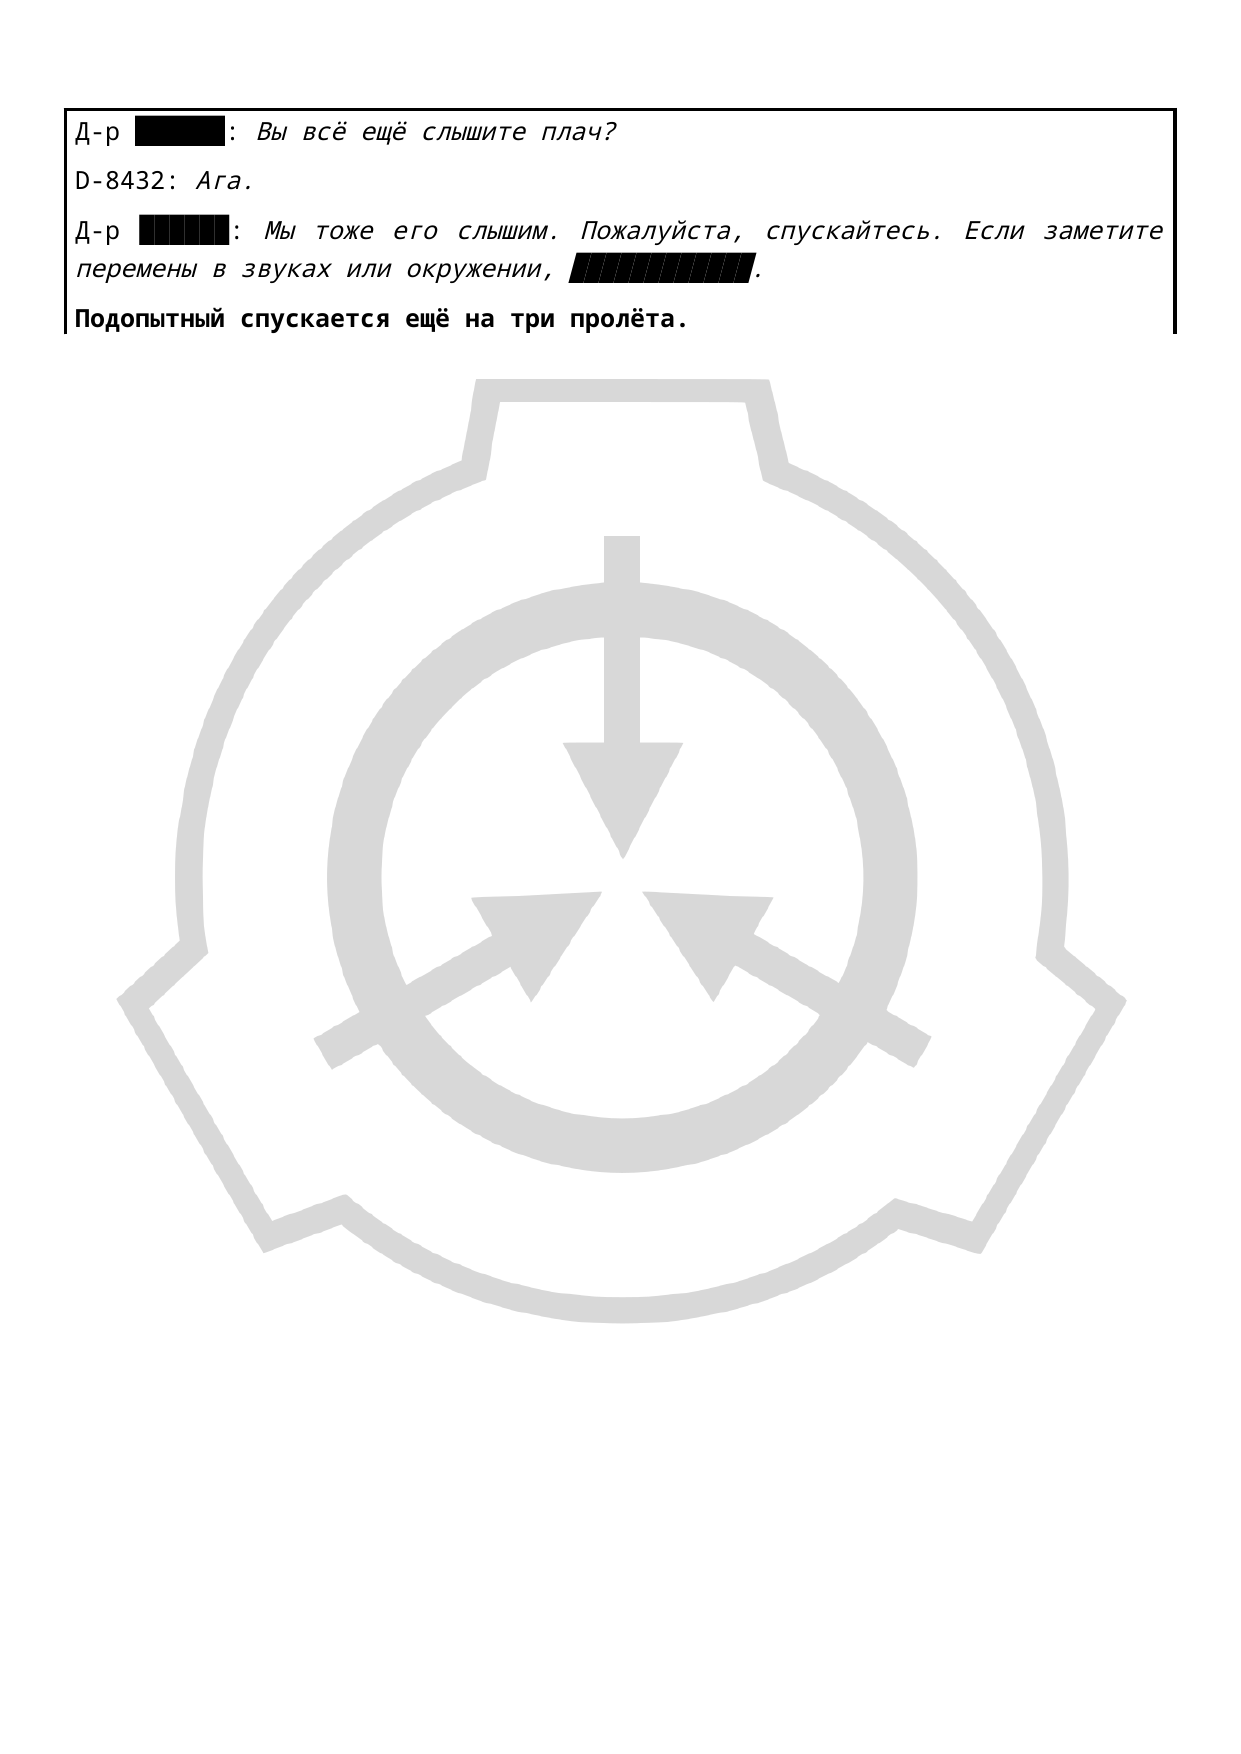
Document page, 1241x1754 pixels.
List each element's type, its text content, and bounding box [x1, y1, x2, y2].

text Подопытный спускается ещё на три пролёта. [67, 295, 1173, 334]
text Д-р ██████: Вы всё ещё слышите плач? [67, 111, 1173, 147]
text Д-р ██████: Мы тоже его слышим. Пожалуйста, спускайтесь. Если заметите перемены в звуках или окружении, ████████████. [67, 208, 1173, 284]
text D-8432: Ага. [67, 158, 1173, 197]
